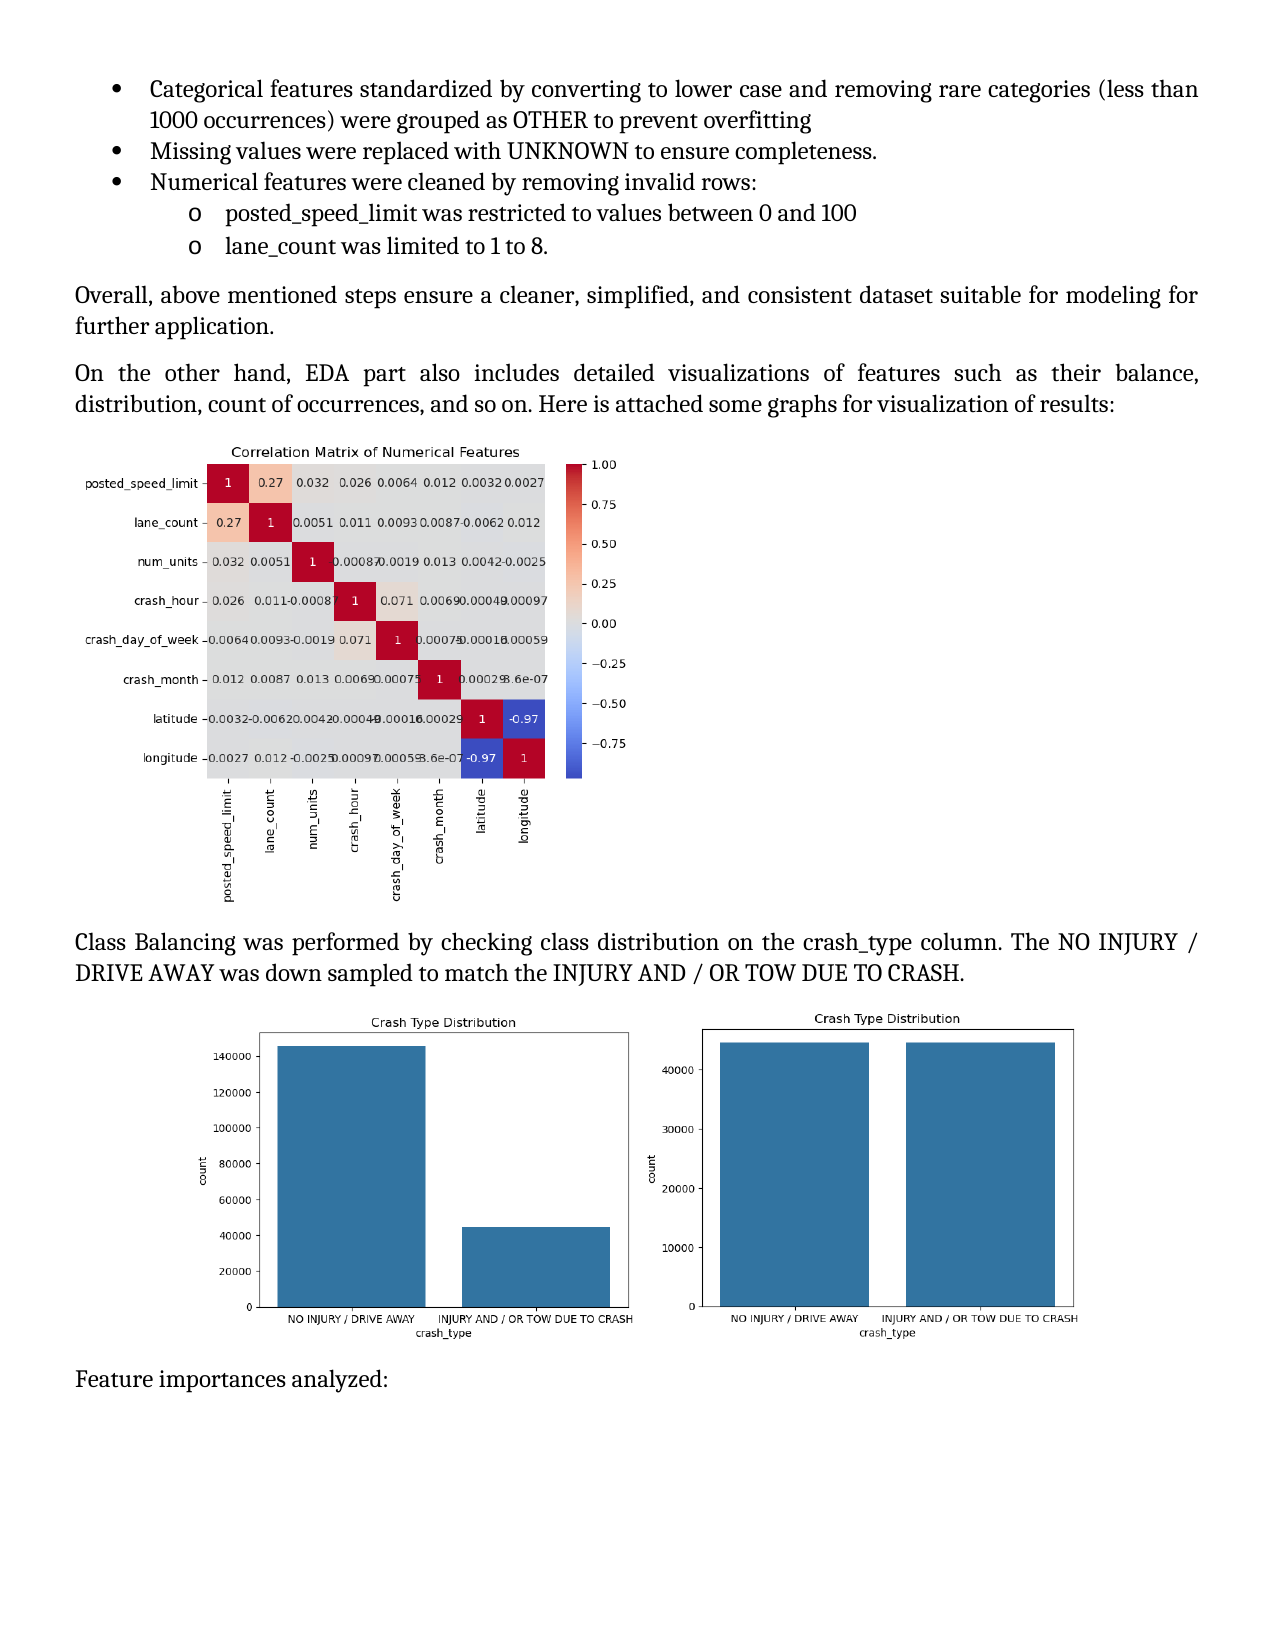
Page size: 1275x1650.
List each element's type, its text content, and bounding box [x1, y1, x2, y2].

picture [75, 438, 634, 909]
text Class Balancing was performed by checking class distribution on the crash_type column. The NO INJURY / DRIVE AWAY was down sampled to match the INJURY AND / OR TOW DUE TO CRASH. [75, 928, 1200, 988]
list Numerical features were cleaned by removing invalid rows: [112, 168, 1200, 197]
list posted_speed_limit was restricted to values between 0 and 100 [187, 199, 1200, 229]
text On the other hand, EDA part also includes detailed visualizations of features such as their balance, distribution, count of occurrences, and so on. Here is attached some graphs for visualization of results: [75, 359, 1200, 419]
list Missing values were replaced with UNKNOWN to ensure completeness. [112, 137, 1200, 166]
text Feature importances analyzed: [75, 1364, 1200, 1393]
text Overall, above mentioned steps ensure a cleaner, simplified, and consistent dataset suitable for modeling for further application. [75, 281, 1200, 340]
picture [190, 1006, 1085, 1346]
list Categorical features standardized by converting to lower case and removing rare categories (less than 1000 occurrences) were grouped as OTHER to prevent overfitting [112, 75, 1200, 135]
list lane_count was limited to 1 to 8. [187, 232, 1200, 262]
